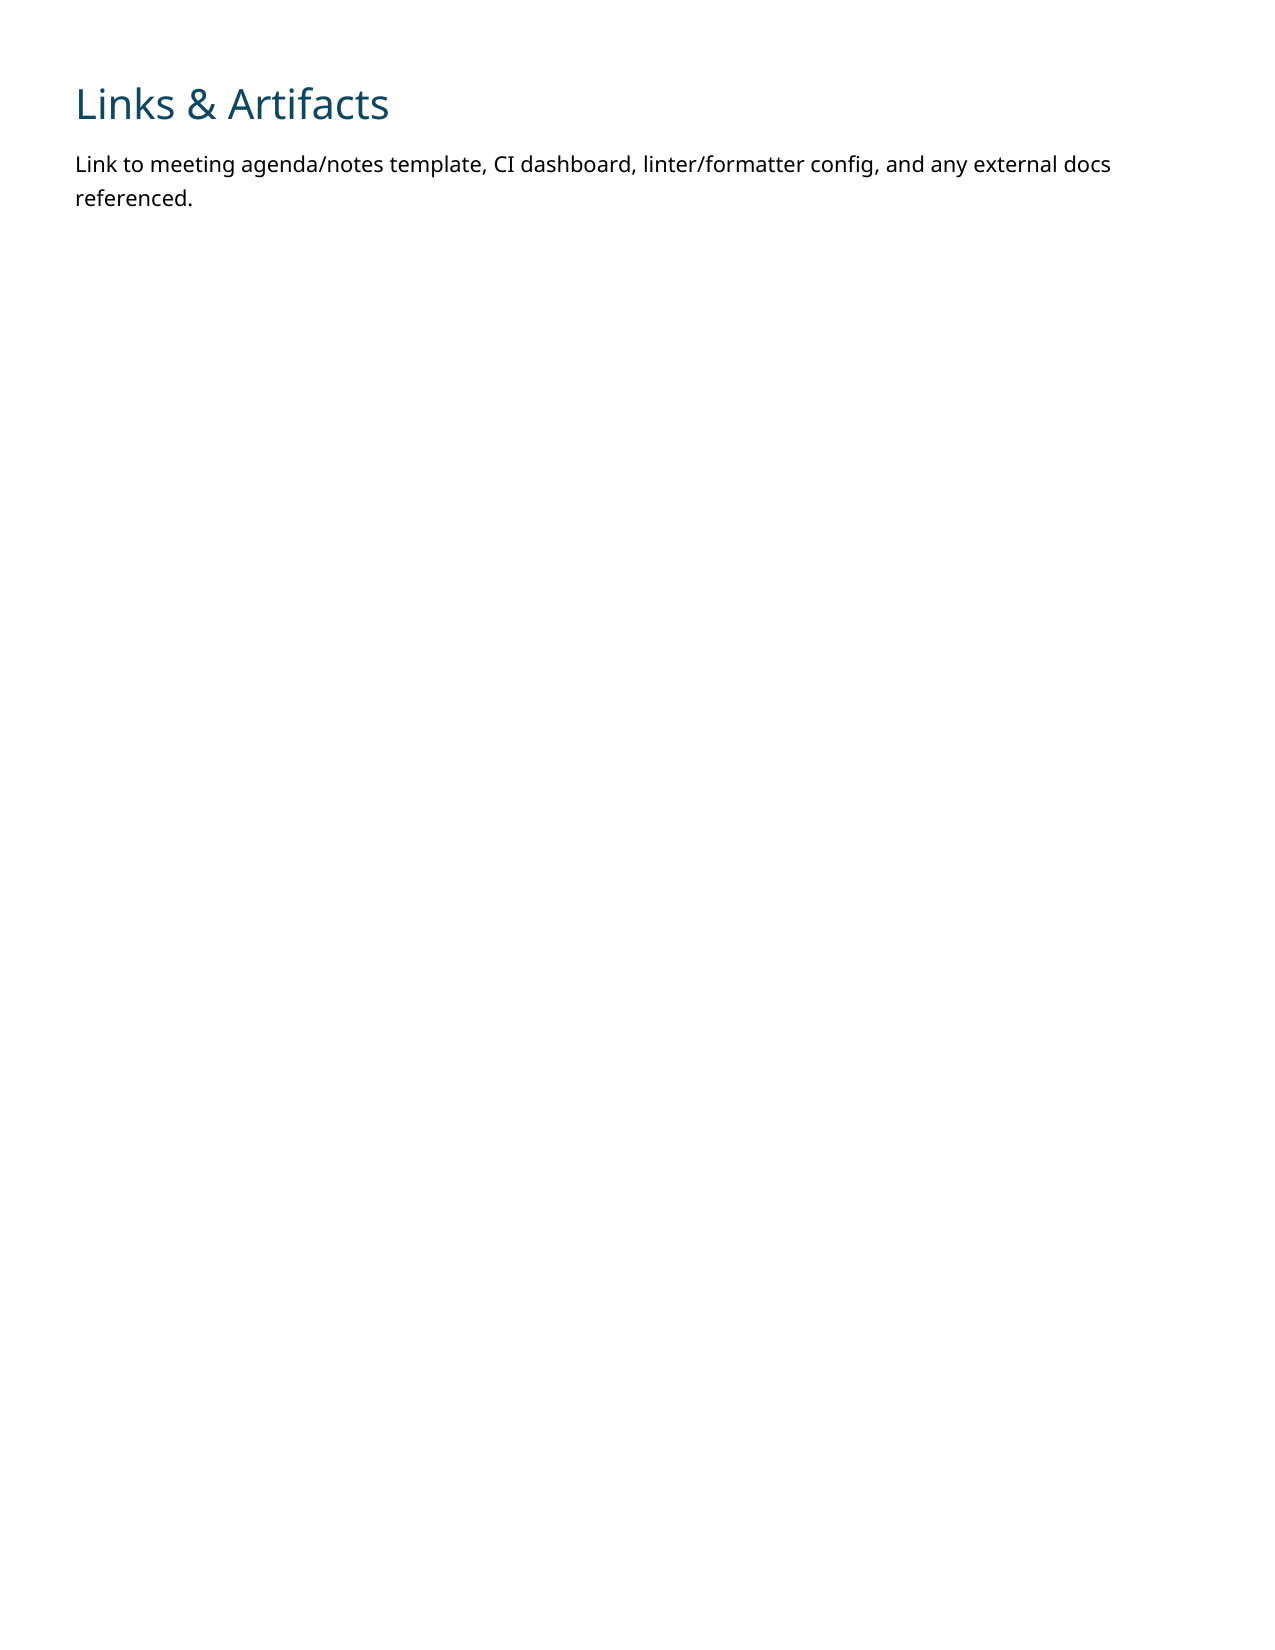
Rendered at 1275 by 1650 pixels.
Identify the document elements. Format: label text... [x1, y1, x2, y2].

text Link to meeting agenda/notes template, CI dashboard, linter/formatter config, and any external docs referenced. [75, 148, 1200, 212]
subtitle Links & Artifacts [75, 75, 1200, 132]
